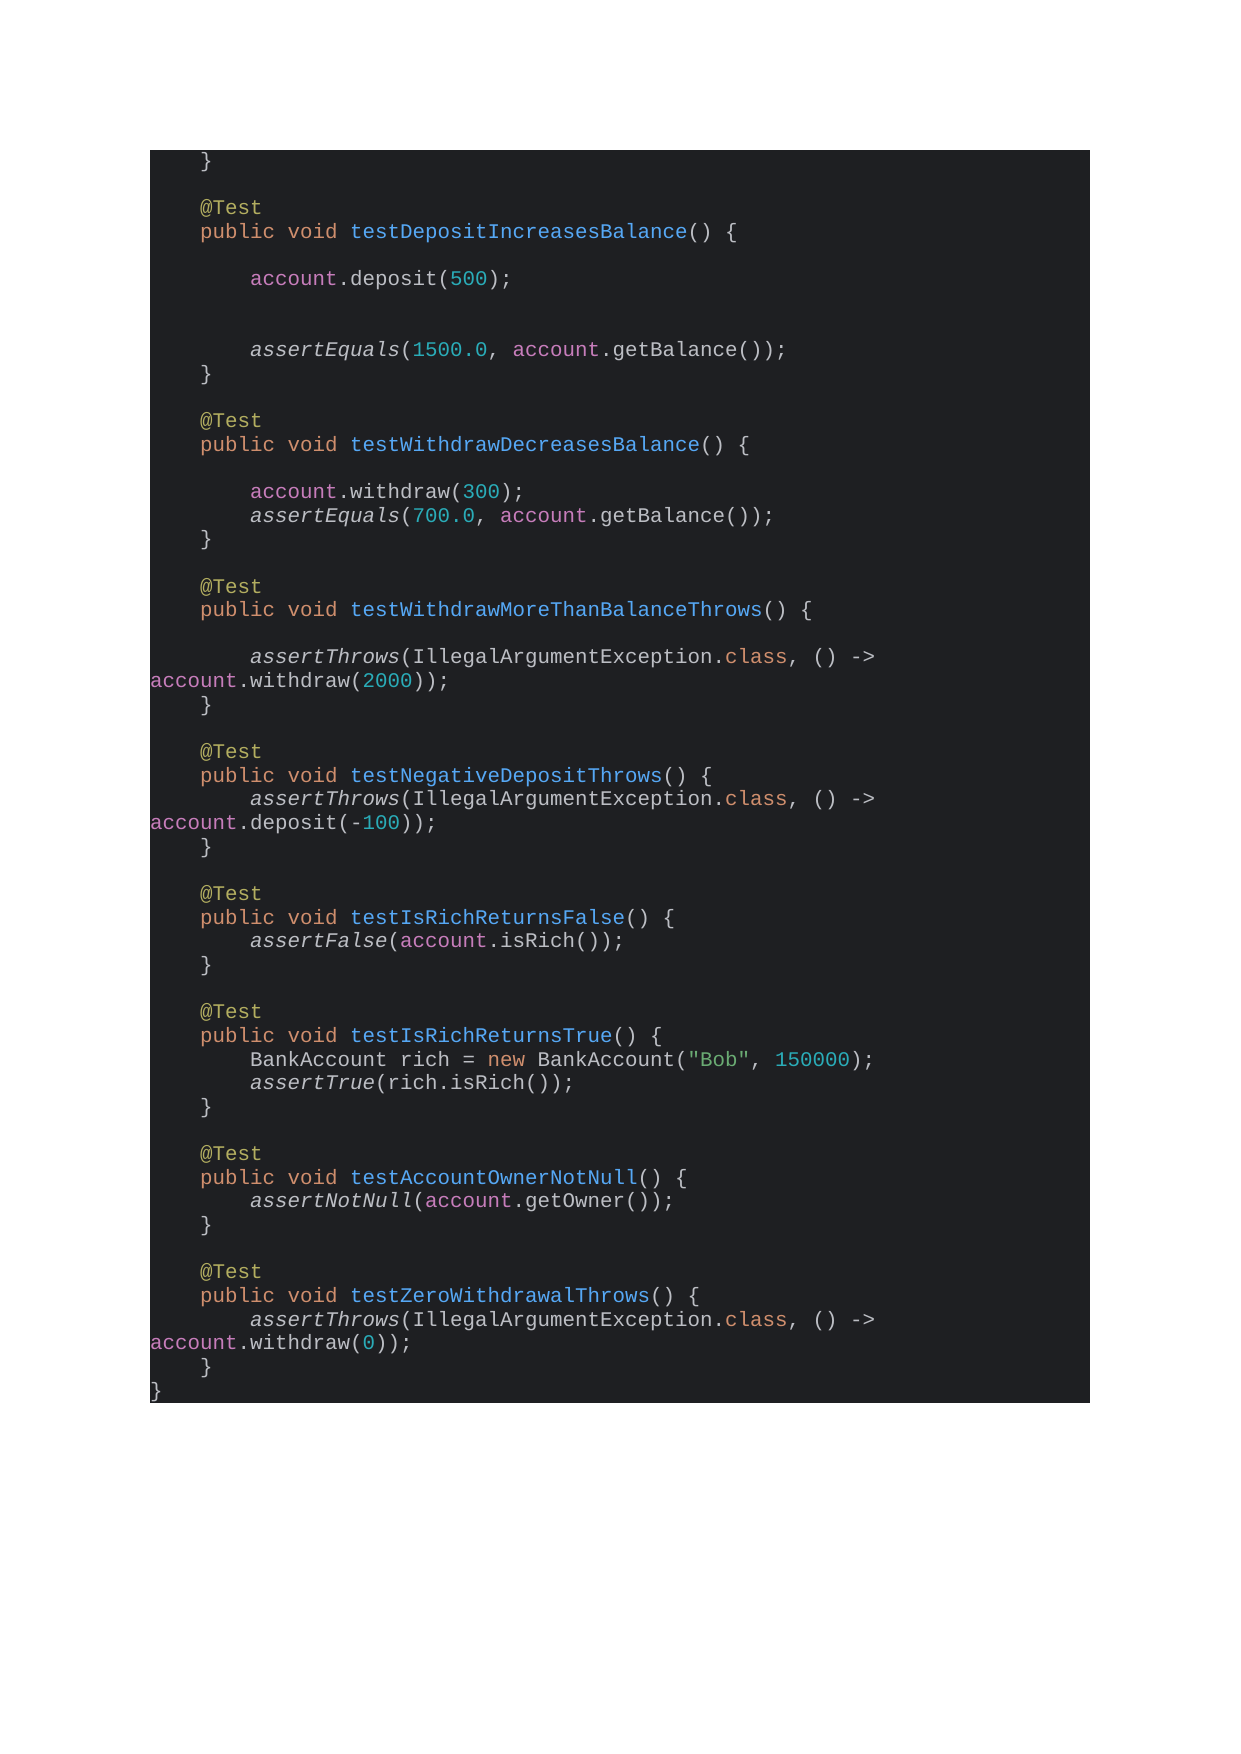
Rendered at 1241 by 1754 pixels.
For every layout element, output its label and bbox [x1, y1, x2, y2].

text [150, 150, 1090, 1545]
